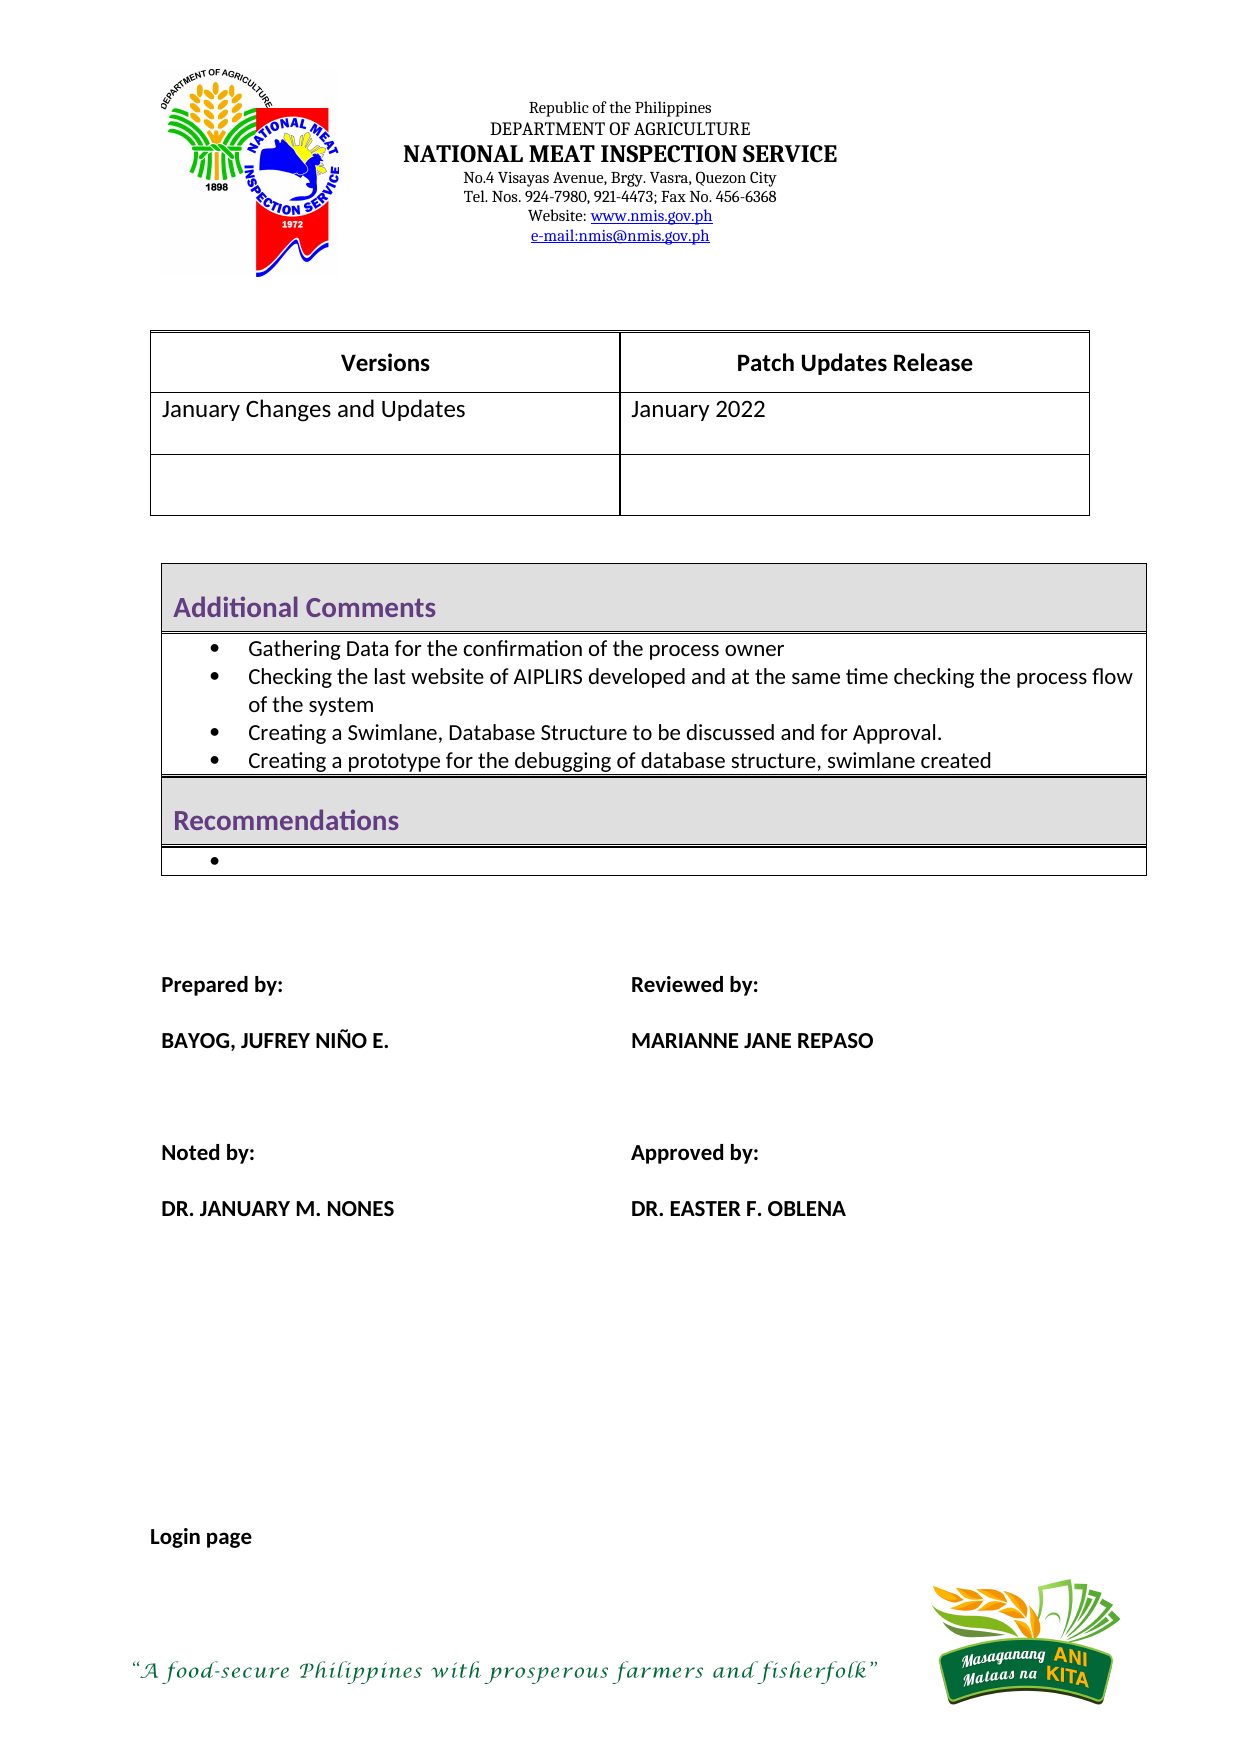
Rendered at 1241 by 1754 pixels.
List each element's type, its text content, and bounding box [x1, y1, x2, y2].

table_cell January 2022 [621, 393, 1089, 453]
table_cell Patch Updates Release [621, 333, 1089, 392]
table_header Reviewed by: MARIANNE JANE REPASO Approved by: DR. EASTER F. OBLENA [620, 970, 1089, 1334]
text Login page [150, 1522, 1090, 1550]
table_cell [151, 455, 619, 515]
table_cell January Changes and Updates [151, 393, 619, 453]
table_cell Gathering Data for the confirmation of the process owner Checking the last website of AIPLIRS developed and at the same time checking the process flow of the system Creating a Swimlane, Database Structure to be discussed and for Approval. Creating a prototype for the debugging of database structure, swimlane created [162, 634, 1146, 774]
table_header Additional Comments [162, 564, 1146, 631]
picture [927, 1566, 1127, 1712]
table_cell [162, 848, 1146, 875]
table_cell Versions [151, 333, 619, 392]
table_cell [621, 455, 1089, 515]
table_header Prepared by: BAYOG, JUFREY NIÑO E. Noted by: DR. JANUARY M. NONES [150, 970, 619, 1334]
table_cell Recommendations [162, 778, 1146, 844]
picture [161, 69, 339, 277]
picture [103, 1631, 909, 1702]
